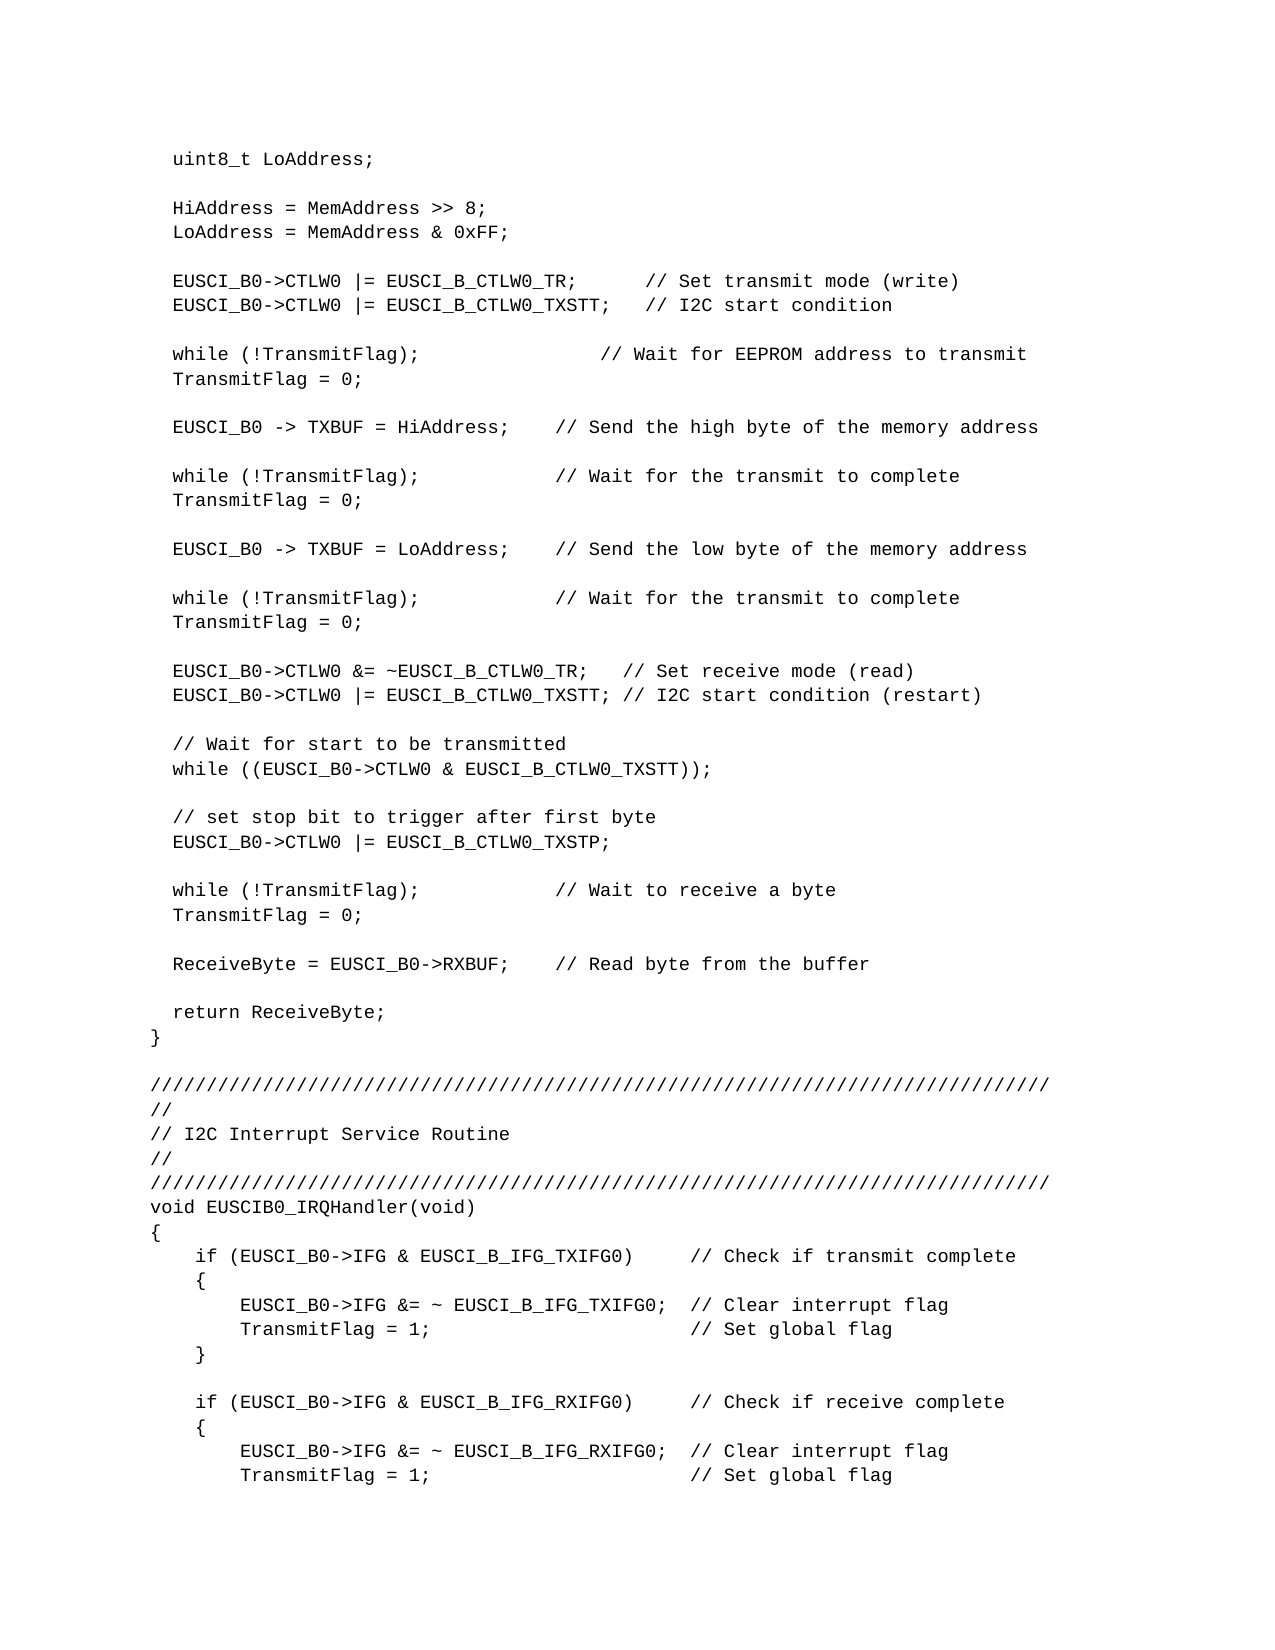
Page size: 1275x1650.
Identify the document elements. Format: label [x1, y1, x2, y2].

text [150, 150, 1125, 1487]
